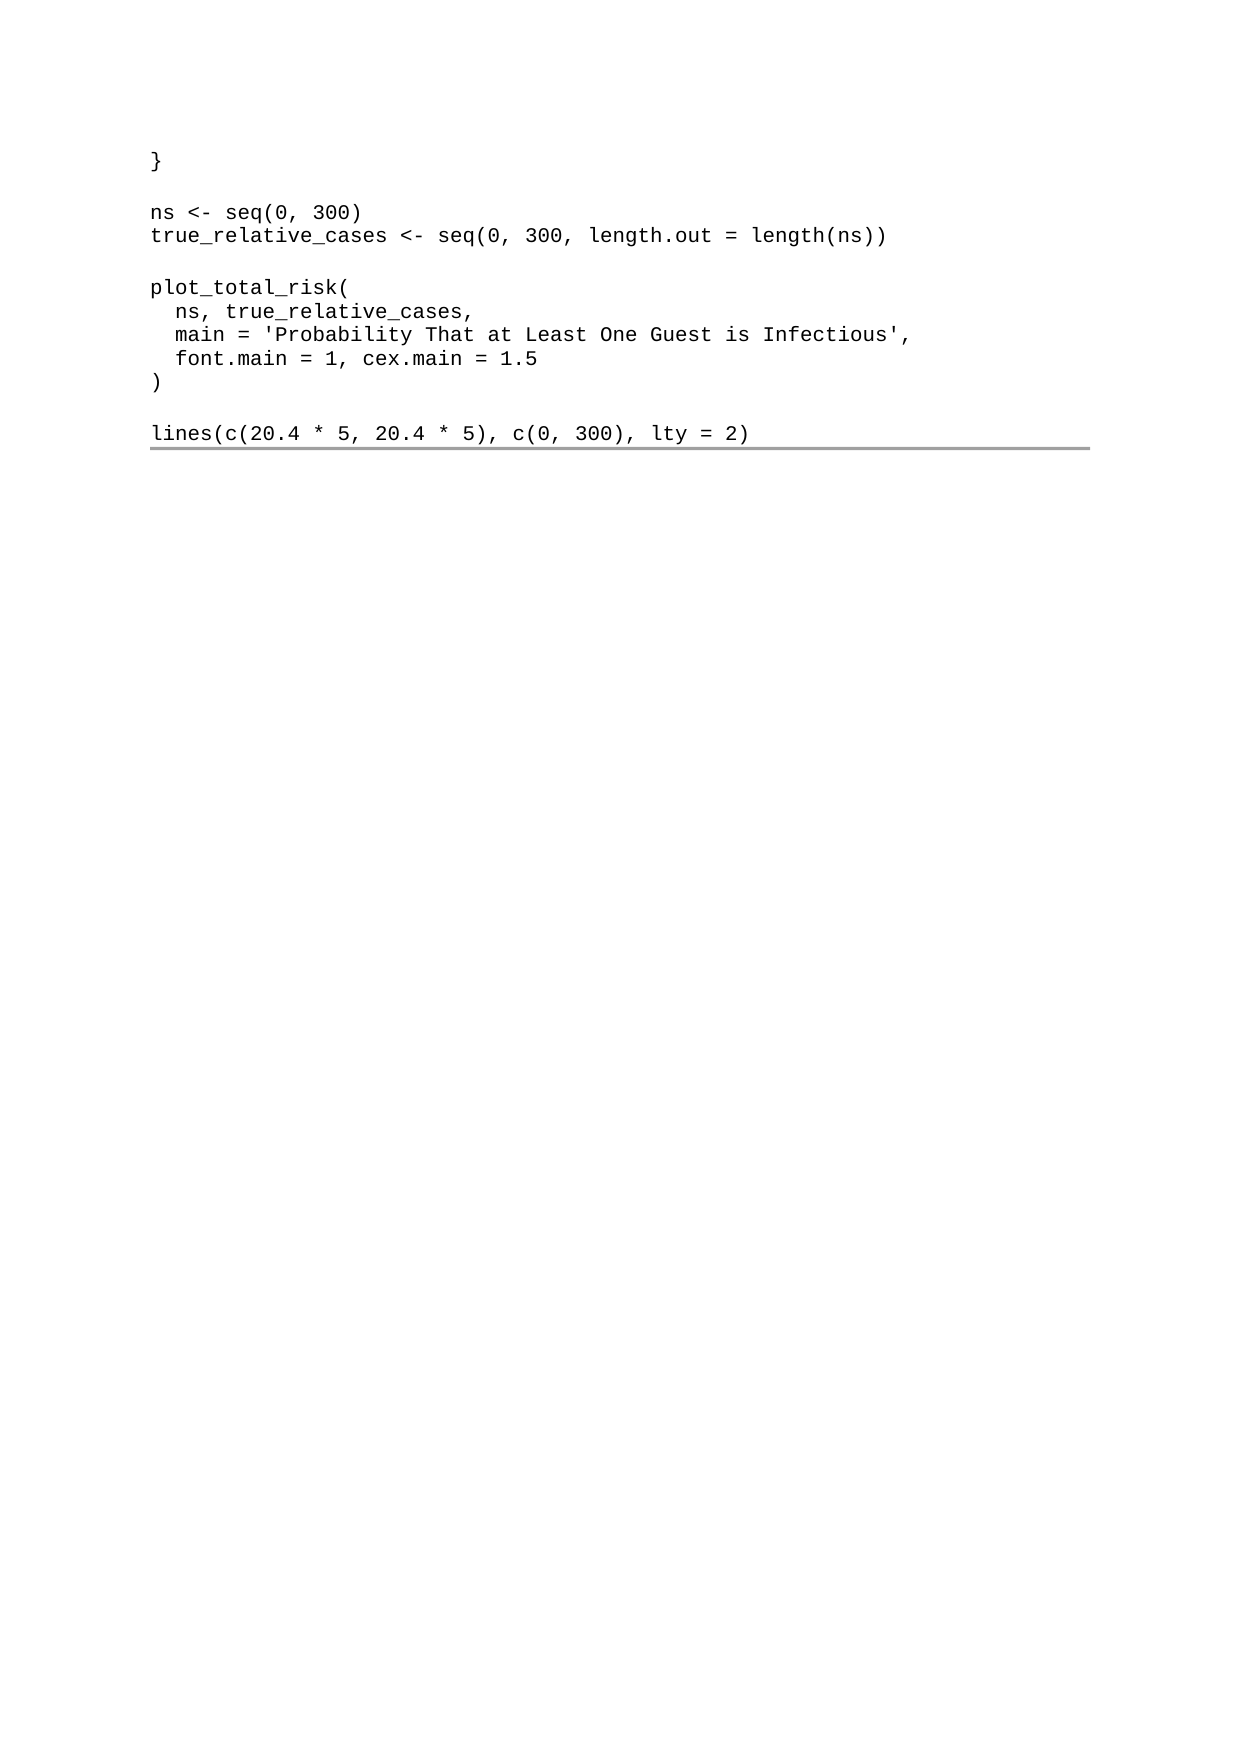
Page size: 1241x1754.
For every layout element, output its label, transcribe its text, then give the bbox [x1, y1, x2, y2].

text main = 'Probability That at Least One Guest is Infectious', [150, 324, 1090, 348]
text plot_total_risk( [150, 277, 1090, 301]
text ns, true_relative_cases, [150, 301, 1090, 324]
text ns <- seq(0, 300) [150, 202, 1090, 225]
text true_relative_cases <- seq(0, 300, length.out = length(ns)) [150, 225, 1090, 249]
text } [150, 150, 1090, 174]
text ) [150, 372, 1090, 395]
text lines(c(20.4 * 5, 20.4 * 5), c(0, 300), lty = 2) [150, 423, 1090, 446]
text font.main = 1, cex.main = 1.5 [150, 348, 1090, 372]
